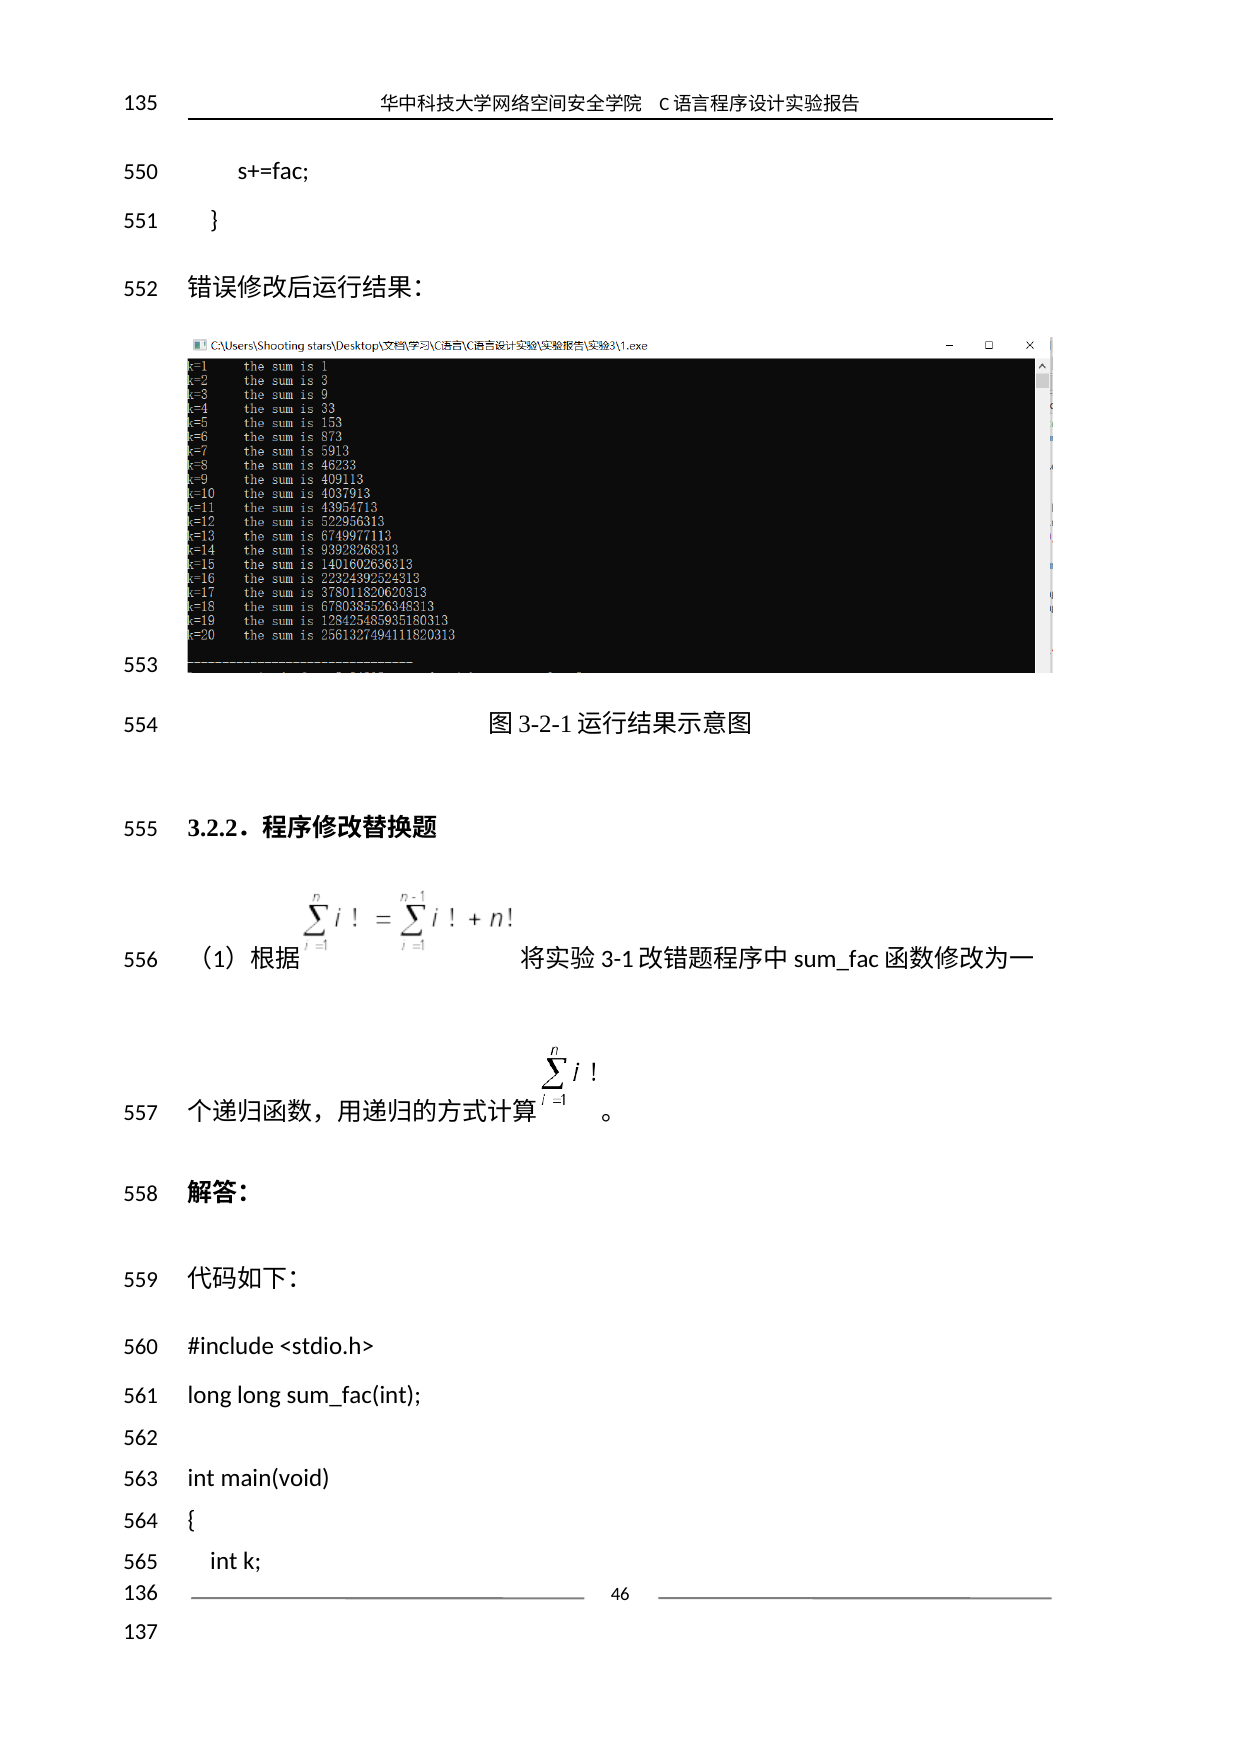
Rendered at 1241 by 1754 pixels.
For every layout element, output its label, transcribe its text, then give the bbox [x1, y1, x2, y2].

text （1）根据将实验3-1改错题程序中sum_fac函数修改为一个递归函数，用递归的方式计算。 [187, 883, 1053, 1138]
text #include <stdio.h> [187, 1328, 1053, 1362]
text int k; [187, 1544, 1053, 1578]
text } [187, 202, 1053, 236]
subtitle 3.2.2．程序修改替换题 [187, 791, 1053, 859]
text long long sum_fac(int); [187, 1377, 1053, 1411]
text 解答： [187, 1156, 1053, 1224]
text int main(void) [187, 1461, 1053, 1494]
text 图3-2-1运行结果示意图 [187, 688, 1053, 756]
picture [187, 337, 1053, 673]
text 错误修改后运行结果： [187, 251, 1053, 319]
text { [187, 1502, 1053, 1536]
text s+=fac; [187, 153, 1053, 187]
text 代码如下： [187, 1242, 1053, 1310]
